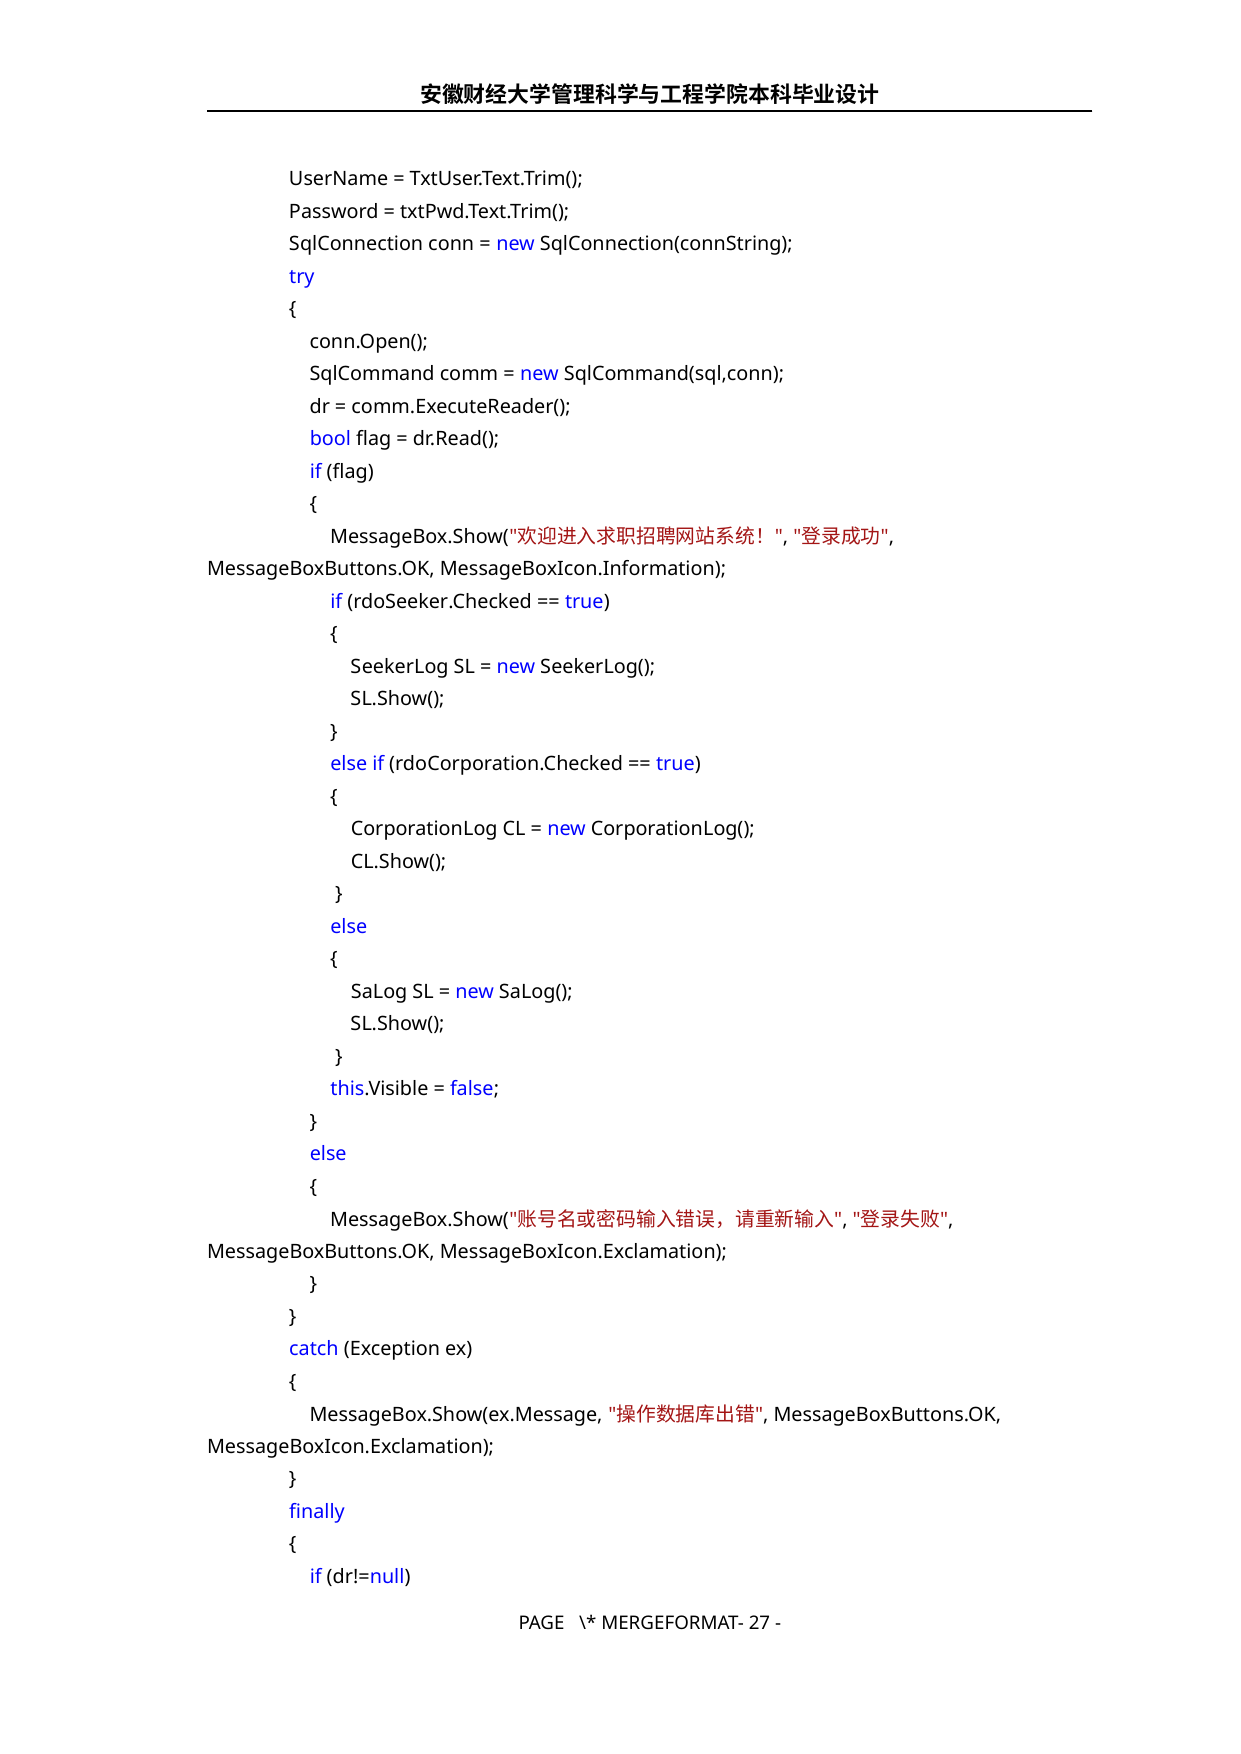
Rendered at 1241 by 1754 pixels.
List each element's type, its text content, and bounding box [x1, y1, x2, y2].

text SL.Show(); [207, 1007, 1092, 1039]
text dr = comm.ExecuteReader(); [207, 389, 1092, 422]
text } [207, 1462, 1092, 1494]
text { [207, 617, 1092, 649]
text } [207, 1104, 1092, 1137]
text if (flag) [207, 454, 1092, 487]
text else [207, 1137, 1092, 1169]
text bool flag = dr.Read(); [207, 422, 1092, 454]
text SqlConnection conn = new SqlConnection(connString); [207, 227, 1092, 259]
text if (dr!=null) [207, 1559, 1092, 1592]
text } [207, 877, 1092, 909]
text { [207, 1527, 1092, 1559]
text MessageBox.Show(ex.Message, "操作数据库出错", MessageBoxButtons.OK, MessageBoxIcon.Exclamation); [207, 1397, 1092, 1462]
text { [207, 292, 1092, 324]
text { [207, 1364, 1092, 1397]
text } [207, 1267, 1092, 1299]
text conn.Open(); [207, 324, 1092, 357]
text { [207, 1169, 1092, 1202]
text } [207, 1299, 1092, 1332]
text catch (Exception ex) [207, 1332, 1092, 1364]
text MessageBox.Show("欢迎进入求职招聘网站系统！", "登录成功", MessageBoxButtons.OK, MessageBoxIcon.Information); [207, 519, 1092, 584]
text CorporationLog CL = new CorporationLog(); [207, 812, 1092, 844]
text SqlCommand comm = new SqlCommand(sql,conn); [207, 357, 1092, 389]
text CL.Show(); [207, 844, 1092, 877]
text UserName = TxtUser.Text.Trim(); [207, 162, 1092, 194]
text } [207, 1039, 1092, 1072]
text finally [207, 1494, 1092, 1527]
text SaLog SL = new SaLog(); [207, 974, 1092, 1007]
text if (rdoSeeker.Checked == true) [207, 584, 1092, 617]
text { [207, 487, 1092, 519]
text try [207, 259, 1092, 292]
text MessageBox.Show("账号名或密码输入错误，请重新输入", "登录失败", MessageBoxButtons.OK, MessageBoxIcon.Exclamation); [207, 1202, 1092, 1267]
text SeekerLog SL = new SeekerLog(); [207, 649, 1092, 682]
text else [207, 909, 1092, 942]
text else if (rdoCorporation.Checked == true) [207, 747, 1092, 779]
text { [207, 942, 1092, 974]
text SL.Show(); [207, 682, 1092, 714]
text Password = txtPwd.Text.Trim(); [207, 194, 1092, 227]
text { [207, 779, 1092, 812]
text this.Visible = false; [207, 1072, 1092, 1104]
text } [207, 714, 1092, 747]
